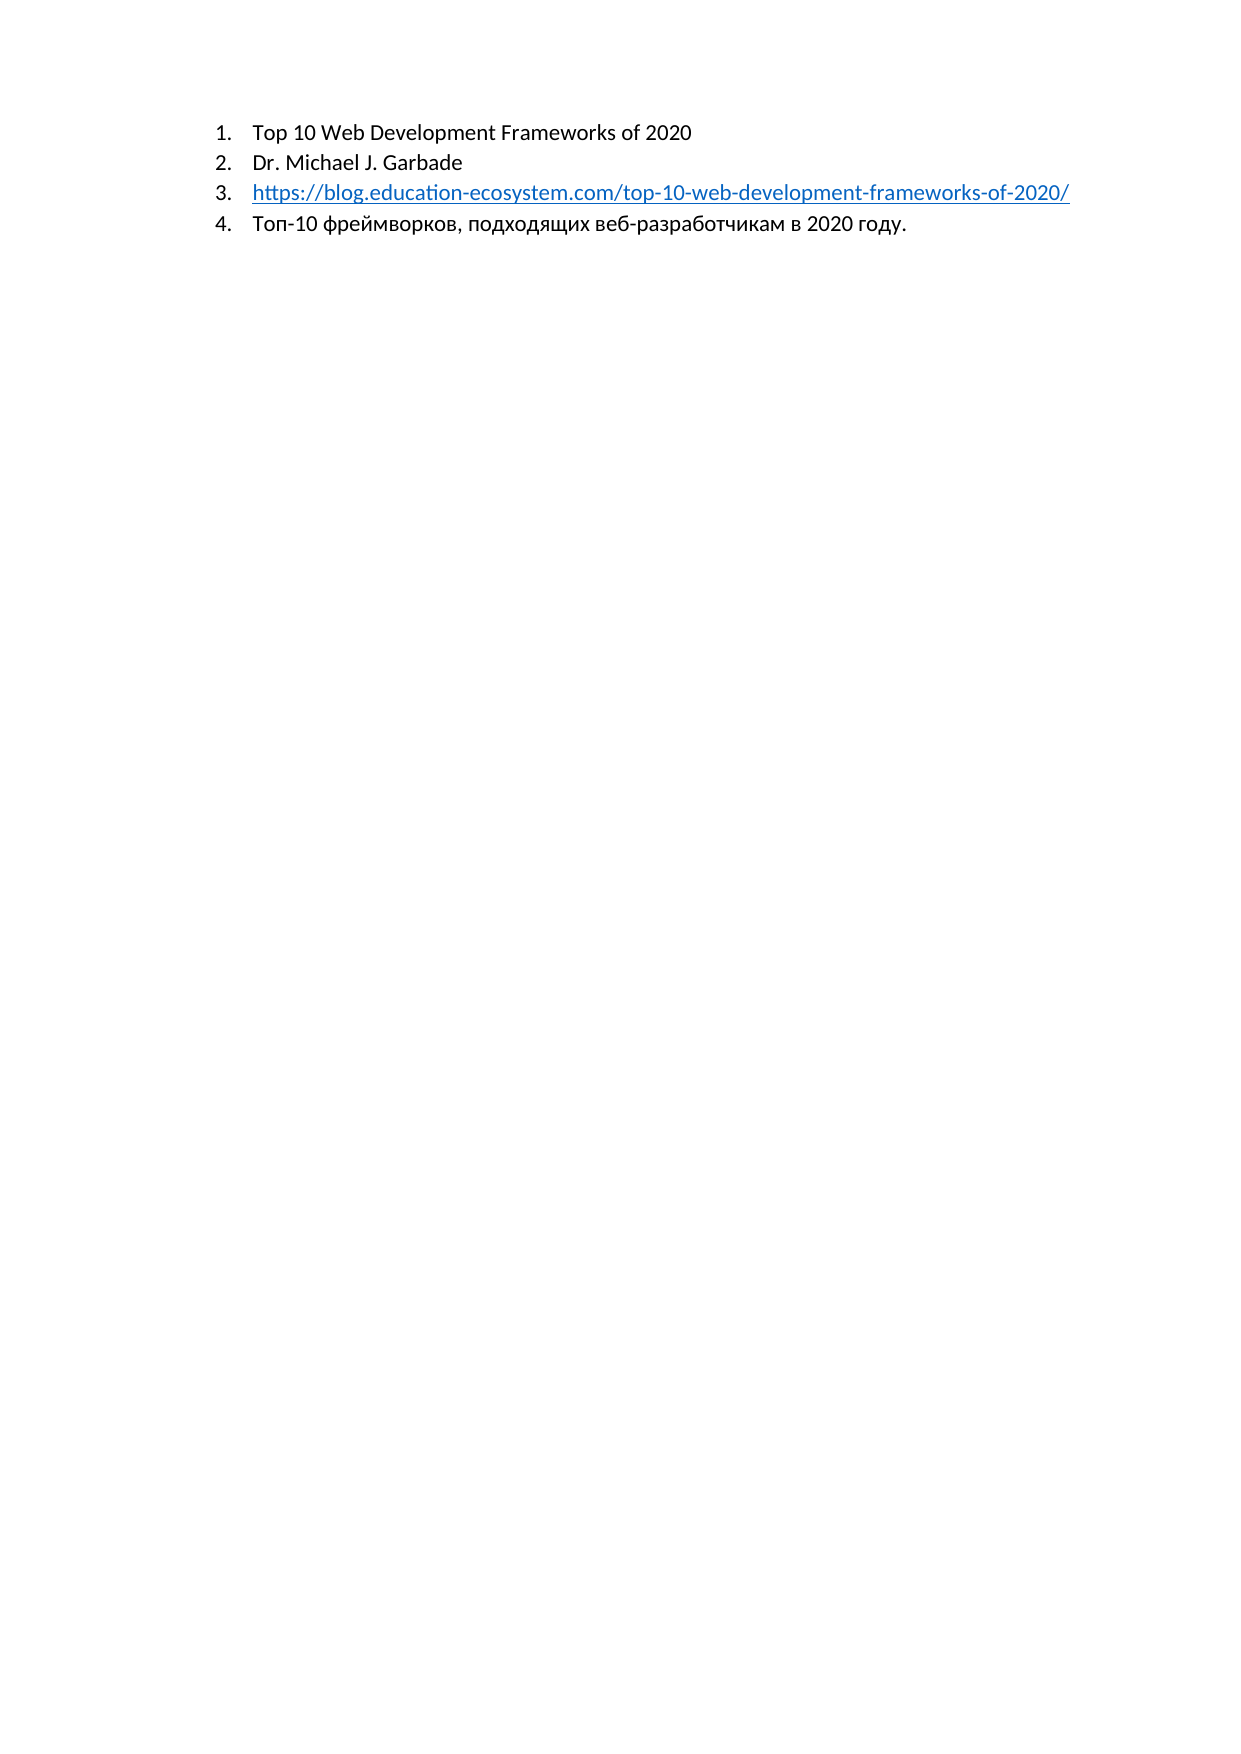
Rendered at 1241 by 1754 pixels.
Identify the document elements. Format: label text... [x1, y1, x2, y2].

list Dr. Michael J. Garbade [215, 148, 1152, 176]
list Top 10 Web Development Frameworks of 2020 [215, 118, 1152, 146]
list https://blog.education-ecosystem.com/top-10-web-development-frameworks-of-2020/ [215, 178, 1152, 207]
list Топ-10 фреймворков, подходящих веб-разработчикам в 2020 году. [215, 209, 1152, 237]
